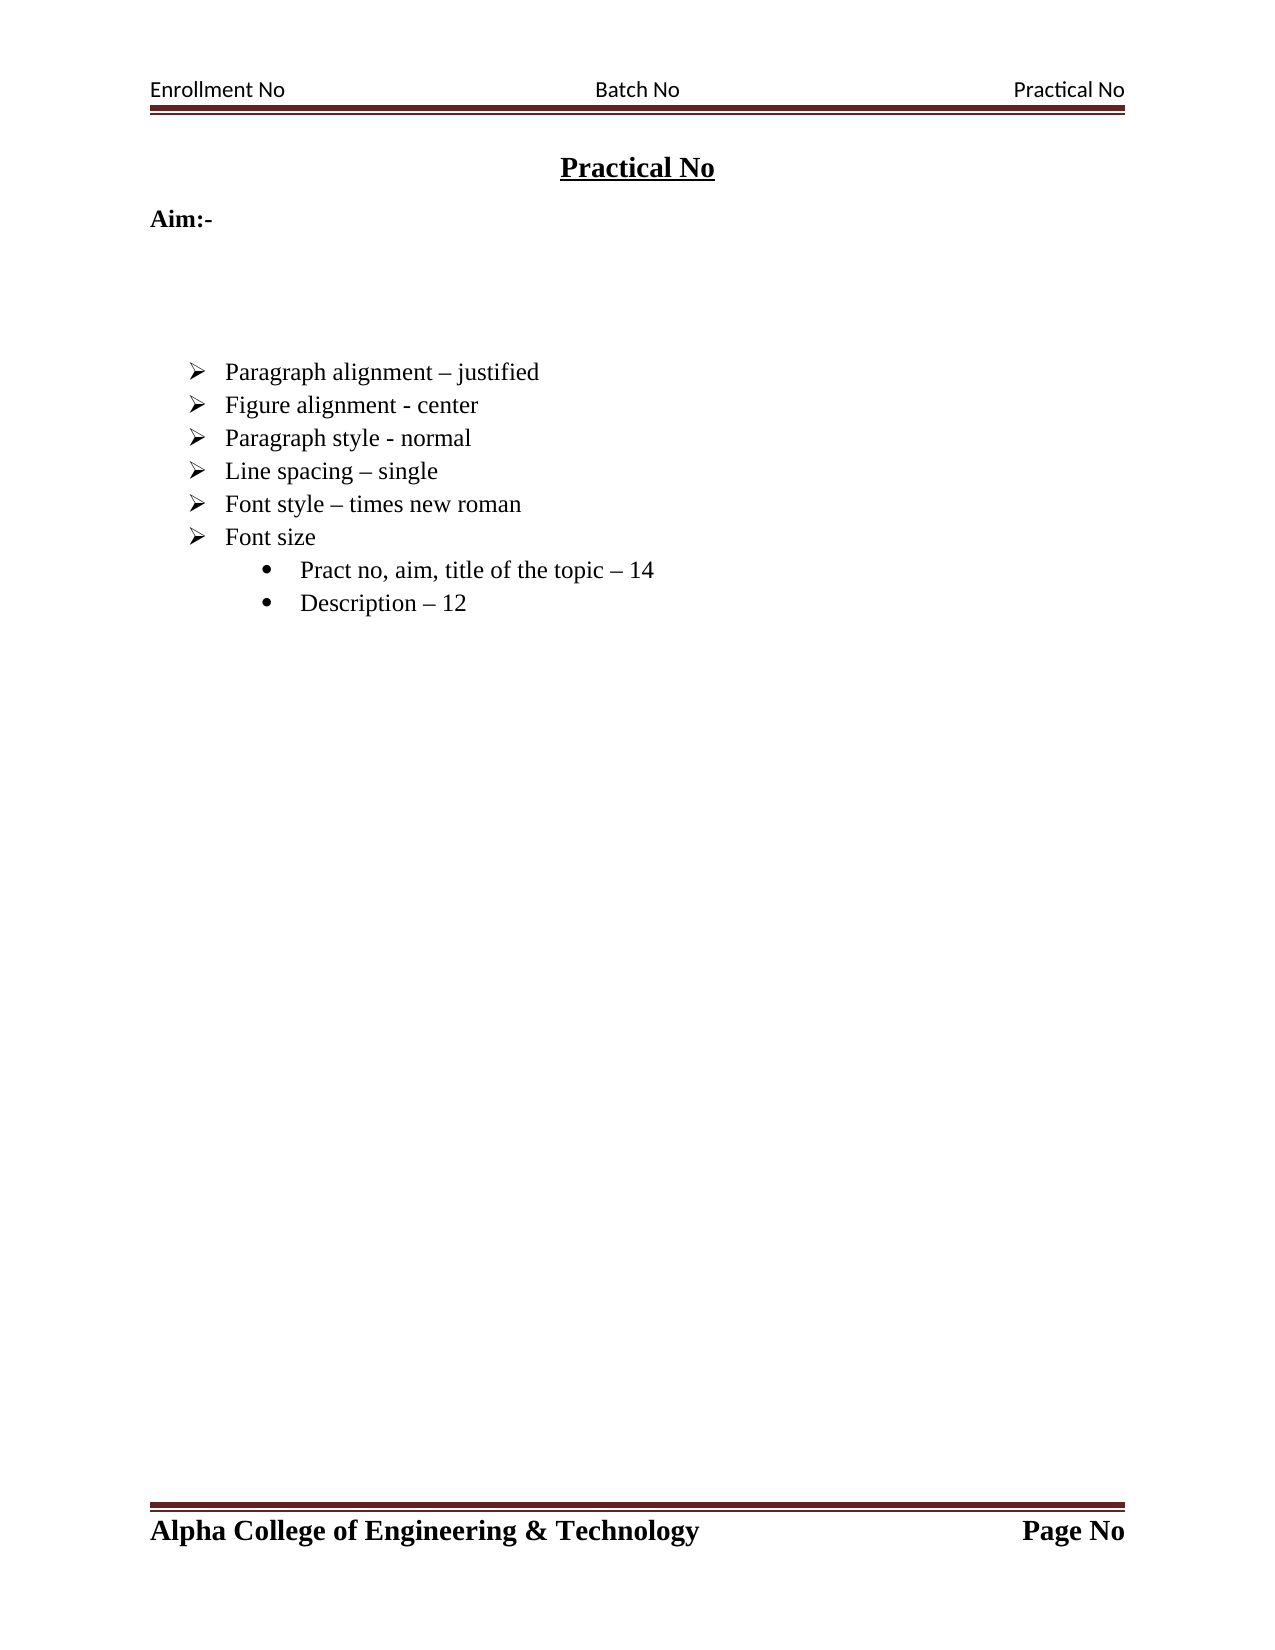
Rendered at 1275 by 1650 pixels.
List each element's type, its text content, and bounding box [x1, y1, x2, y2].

text Aim:- [150, 204, 1125, 233]
list Pract no, aim, title of the topic – 14 [262, 556, 1125, 584]
list Font style – times new roman [187, 489, 1125, 518]
text Practical No [150, 150, 1125, 183]
list Description – 12 [262, 588, 1125, 617]
list Line spacing – single [187, 456, 1125, 485]
list Paragraph style - normal [187, 423, 1125, 452]
list Font size [187, 522, 1125, 551]
list Paragraph alignment – justified [187, 357, 1125, 386]
list Figure alignment - center [187, 390, 1125, 419]
